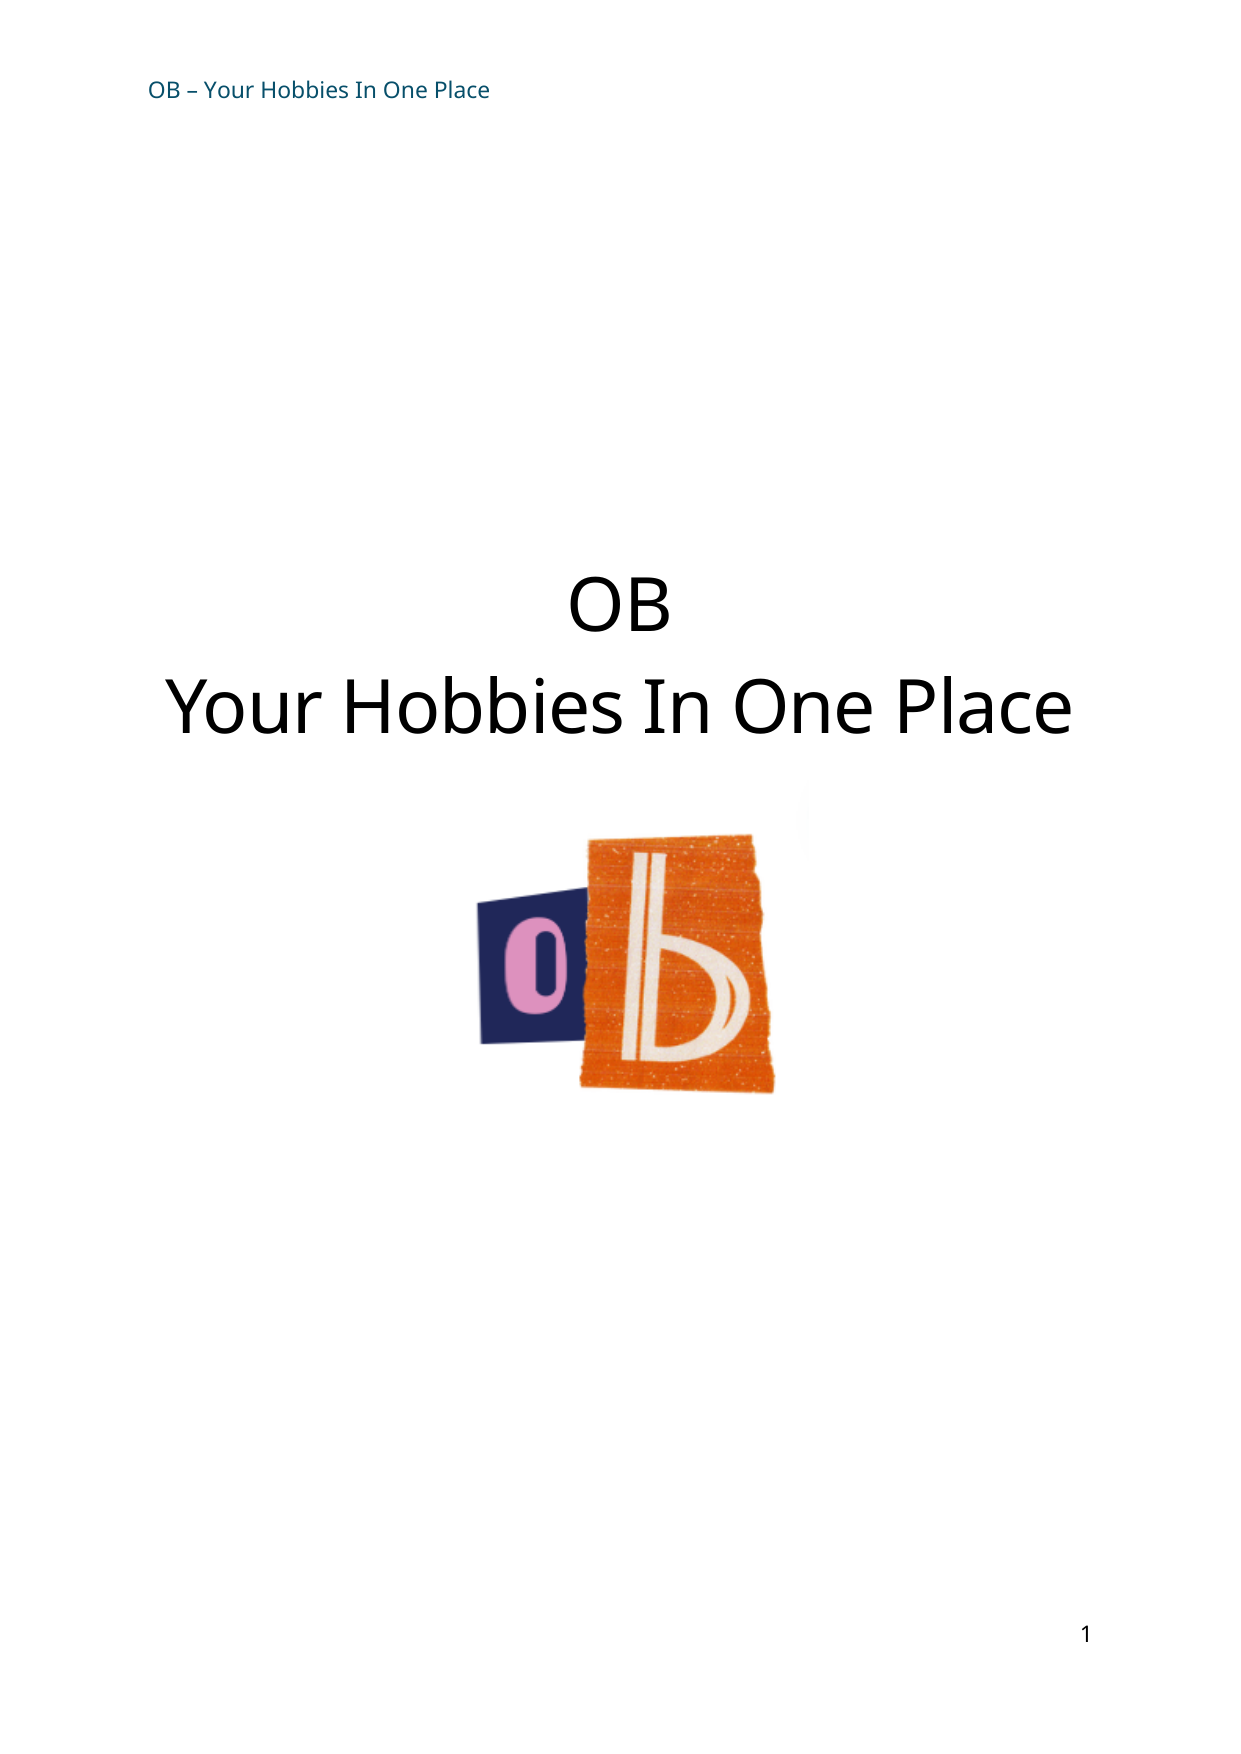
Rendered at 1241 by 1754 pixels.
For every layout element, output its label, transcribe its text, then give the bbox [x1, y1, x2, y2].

title OB [148, 551, 1093, 653]
picture [431, 770, 810, 1154]
title Your Hobbies In One Place [148, 653, 1093, 755]
